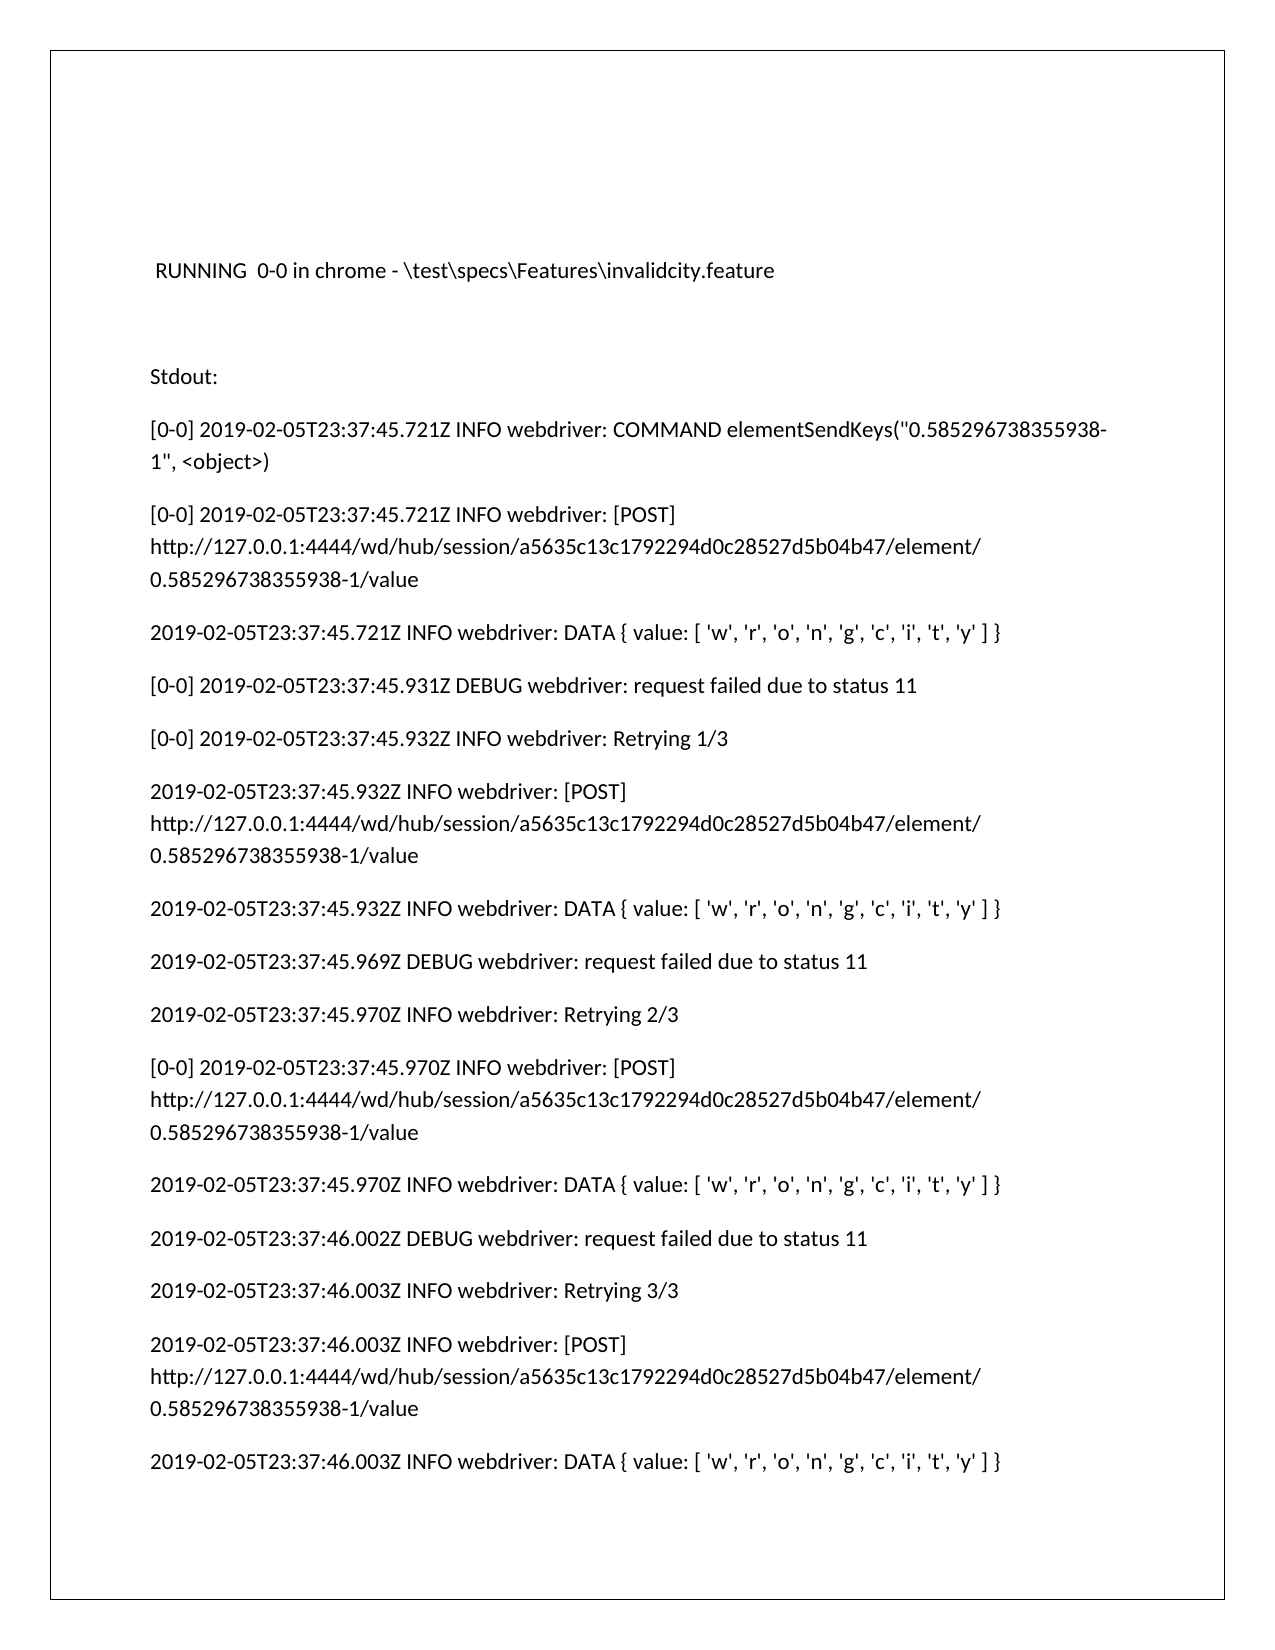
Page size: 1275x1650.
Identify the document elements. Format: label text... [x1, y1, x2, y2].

text 2019-02-05T23:37:45.932Z INFO webdriver: DATA { value: [ 'w', 'r', 'o', 'n', 'g', 'c', 'i', 't', 'y' ] } [150, 894, 1125, 922]
text 2019-02-05T23:37:46.003Z INFO webdriver: [POST] http://127.0.0.1:4444/wd/hub/session/a5635c13c1792294d0c28527d5b04b47/element/0.585296738355938-1/value [150, 1330, 1125, 1422]
text [0-0] 2019-02-05T23:37:45.721Z INFO webdriver: [POST] http://127.0.0.1:4444/wd/hub/session/a5635c13c1792294d0c28527d5b04b47/element/0.585296738355938-1/value [150, 500, 1125, 593]
text [0-0] 2019-02-05T23:37:45.932Z INFO webdriver: Retrying 1/3 [150, 724, 1125, 752]
text 2019-02-05T23:37:45.932Z INFO webdriver: [POST] http://127.0.0.1:4444/wd/hub/session/a5635c13c1792294d0c28527d5b04b47/element/0.585296738355938-1/value [150, 777, 1125, 869]
text Stdout: [150, 362, 1125, 390]
text 2019-02-05T23:37:45.969Z DEBUG webdriver: request failed due to status 11 [150, 947, 1125, 975]
text 2019-02-05T23:37:45.970Z INFO webdriver: DATA { value: [ 'w', 'r', 'o', 'n', 'g', 'c', 'i', 't', 'y' ] } [150, 1171, 1125, 1199]
text [0-0] 2019-02-05T23:37:45.931Z DEBUG webdriver: request failed due to status 11 [150, 671, 1125, 699]
text [0-0] 2019-02-05T23:37:45.970Z INFO webdriver: [POST] http://127.0.0.1:4444/wd/hub/session/a5635c13c1792294d0c28527d5b04b47/element/0.585296738355938-1/value [150, 1053, 1125, 1146]
text RUNNING 0-0 in chrome - \test\specs\Features\invalidcity.feature [150, 256, 1125, 284]
text 2019-02-05T23:37:46.003Z INFO webdriver: DATA { value: [ 'w', 'r', 'o', 'n', 'g', 'c', 'i', 't', 'y' ] } [150, 1447, 1125, 1475]
text 2019-02-05T23:37:46.003Z INFO webdriver: Retrying 3/3 [150, 1277, 1125, 1305]
text 2019-02-05T23:37:46.002Z DEBUG webdriver: request failed due to status 11 [150, 1224, 1125, 1252]
text 2019-02-05T23:37:45.721Z INFO webdriver: DATA { value: [ 'w', 'r', 'o', 'n', 'g', 'c', 'i', 't', 'y' ] } [150, 618, 1125, 646]
text 2019-02-05T23:37:45.970Z INFO webdriver: Retrying 2/3 [150, 1000, 1125, 1028]
text [0-0] 2019-02-05T23:37:45.721Z INFO webdriver: COMMAND elementSendKeys("0.585296738355938-1", <object>) [150, 415, 1125, 475]
